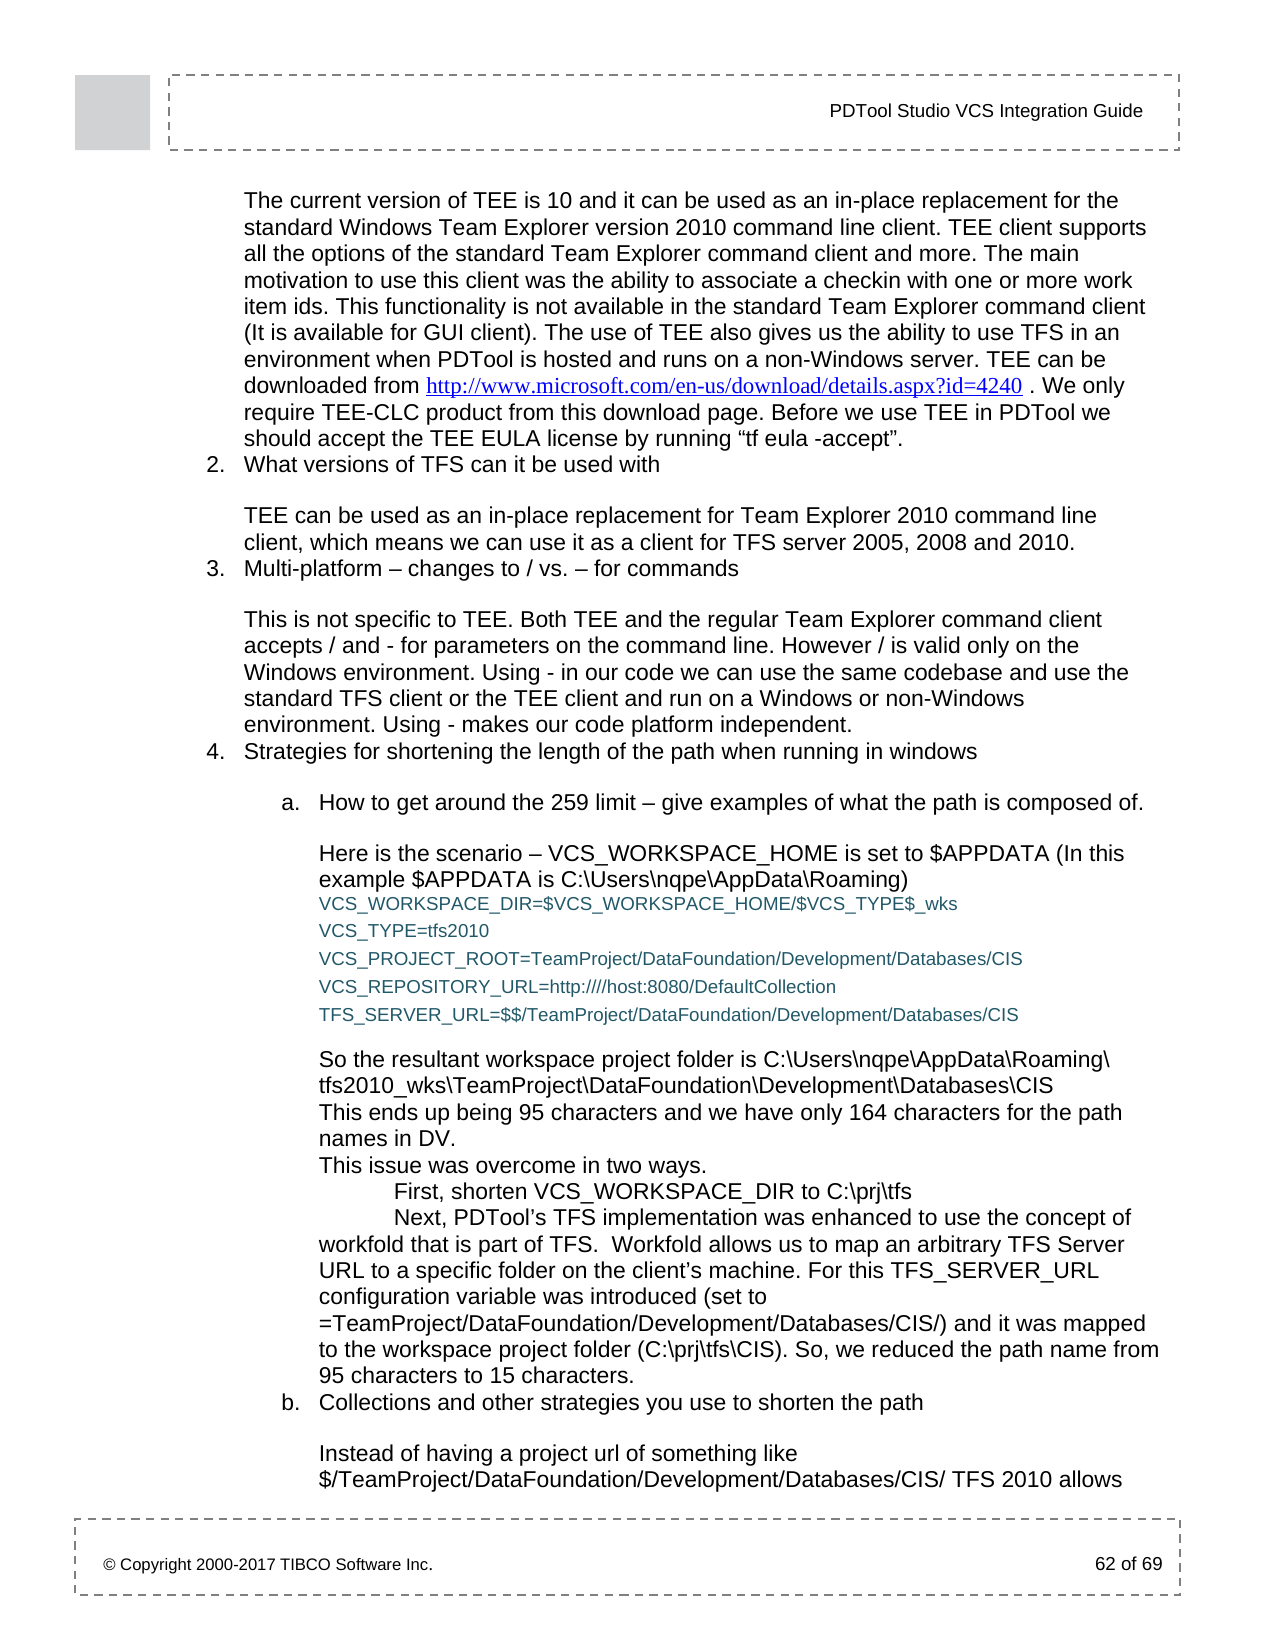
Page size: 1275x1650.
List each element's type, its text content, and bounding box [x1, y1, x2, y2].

text VCS_WORKSPACE_DIR=$VCS_WORKSPACE_HOME/$VCS_TYPE$_wks [319, 892, 1162, 914]
list Multi-platform – changes to / vs. – for commands [206, 555, 1162, 581]
text This issue was overcome in two ways. [19, 1152, 1162, 1178]
text VCS_REPOSITORY_URL=http:////host:8080/DefaultCollection [319, 976, 1162, 997]
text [244, 187, 1162, 451]
text Here is the scenario – VCS_WORKSPACE_HOME is set to $APPDATA (In this example $APPDATA is C:\Users\nqpe\AppData\Roaming) [19, 840, 1162, 892]
text VCS_TYPE=tfs2010 [319, 920, 1162, 942]
text This ends up being 95 characters and we have only 164 characters for the path names in DV. [19, 1099, 1162, 1152]
list What versions of TFS can it be used with [206, 451, 1162, 477]
text Next, PDTool’s TFS implementation was enhanced to use the concept of workfold that is part of TFS. Workfold allows us to map an arbitrary TFS Server URL to a specific folder on the client’s machine. For this TFS_SERVER_URL configuration variable was introduced (set to =TeamProject/DataFoundation/Development/Databases/CIS/) and it was mapped to the workspace project folder (C:\prj\tfs\CIS). So, we reduced the path name from 95 characters to 15 characters. [19, 1204, 1162, 1389]
text This is not specific to TEE. Both TEE and the regular Team Explorer command client accepts / and - for parameters on the command line. However / is valid only on the Windows environment. Using - in our code we can use the same codebase and use the standard TFS client or the TEE client and run on a Windows or non-Windows environment. Using - makes our code platform independent. [244, 606, 1162, 738]
text So the resultant workspace project folder is C:\Users\nqpe\AppData\Roaming\tfs2010_wks\TeamProject\DataFoundation\Development\Databases\CIS [319, 1046, 1162, 1099]
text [19, 1440, 1162, 1492]
text TEE can be used as an in-place replacement for Team Explorer 2010 command line client, which means we can use it as a client for TFS server 2005, 2008 and 2010. [244, 502, 1162, 555]
list Strategies for shortening the length of the path when running in windows [206, 738, 1162, 764]
list Collections and other strategies you use to shorten the path [281, 1389, 1162, 1415]
list How to get around the 259 limit – give examples of what the path is composed of. [281, 789, 1162, 815]
text VCS_PROJECT_ROOT=TeamProject/DataFoundation/Development/Databases/CIS [319, 948, 1162, 970]
text First, shorten VCS_WORKSPACE_DIR to C:\prj\tfs [19, 1178, 1162, 1204]
text TFS_SERVER_URL=$$/TeamProject/DataFoundation/Development/Databases/CIS [319, 1004, 1162, 1025]
